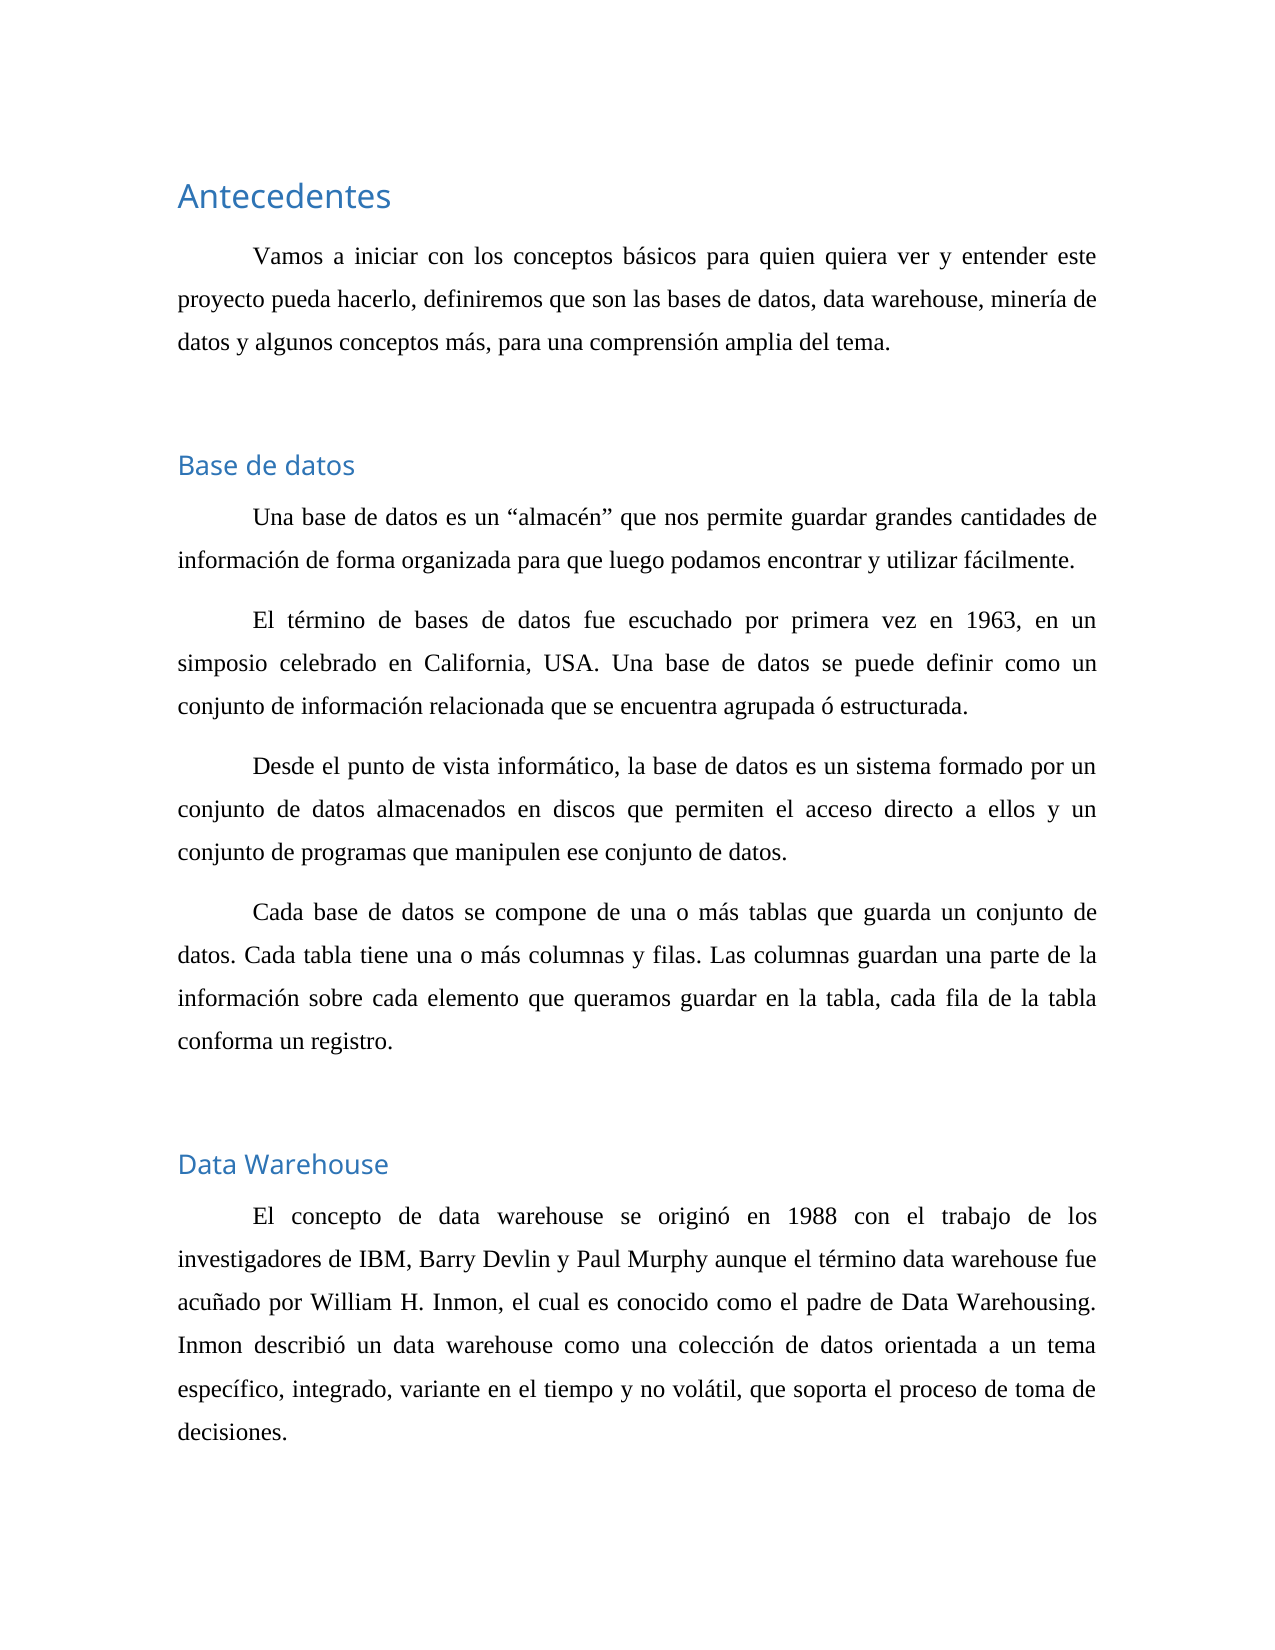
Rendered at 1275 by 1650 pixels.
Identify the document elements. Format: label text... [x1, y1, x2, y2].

text Desde el punto de vista informático, la base de datos es un sistema formado por un conjunto de datos almacenados en discos que permiten el acceso directo a ellos y un conjunto de programas que manipulen ese conjunto de datos. [177, 751, 1098, 866]
subtitle Data Warehouse [177, 1146, 1098, 1183]
subtitle Base de datos [177, 447, 1098, 483]
text El concepto de data warehouse se originó en 1988 con el trabajo de los investigadores de IBM, Barry Devlin y Paul Murphy aunque el término data warehouse fue acuñado por William H. Inmon, el cual es conocido como el padre de Data Warehousing. Inmon describió un data warehouse como una colección de datos orientada a un tema específico, integrado, variante en el tiempo y no volátil, que soporta el proceso de toma de decisiones. [177, 1201, 1098, 1446]
text El término de bases de datos fue escuchado por primera vez en 1963, en un simposio celebrado en California, USA. Una base de datos se puede definir como un conjunto de información relacionada que se encuentra agrupada ó estructurada. [177, 605, 1098, 720]
subtitle Antecedentes [177, 173, 1098, 218]
text Cada base de datos se compone de una o más tablas que guarda un conjunto de datos. Cada tabla tiene una o más columnas y filas. Las columnas guardan una parte de la información sobre cada elemento que queramos guardar en la tabla, cada fila de la tabla conforma un registro. [177, 897, 1098, 1055]
text Vamos a iniciar con los conceptos básicos para quien quiera ver y entender este proyecto pueda hacerlo, definiremos que son las bases de datos, data warehouse, minería de datos y algunos conceptos más, para una comprensión amplia del tema. [177, 241, 1098, 356]
text Una base de datos es un “almacén” que nos permite guardar grandes cantidades de información de forma organizada para que luego podamos encontrar y utilizar fácilmente. [177, 502, 1098, 574]
